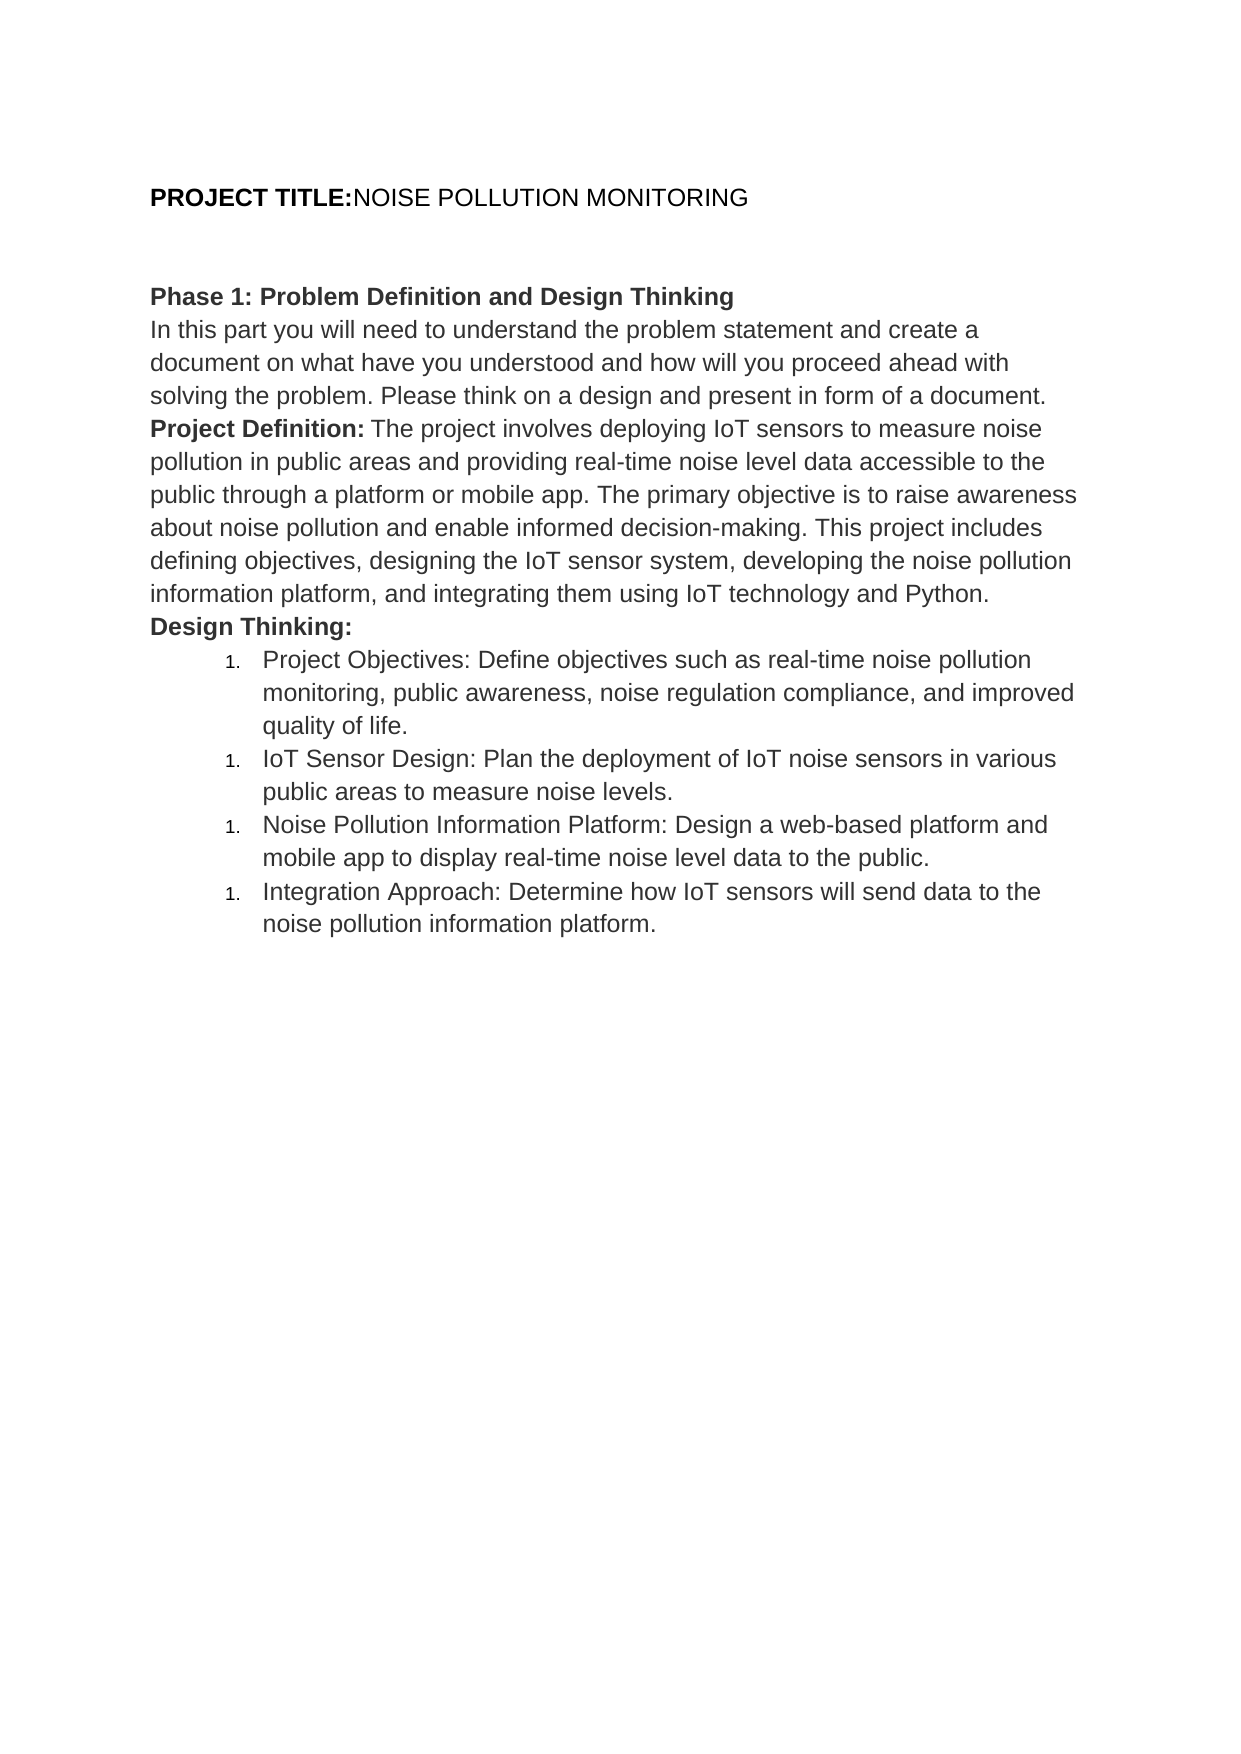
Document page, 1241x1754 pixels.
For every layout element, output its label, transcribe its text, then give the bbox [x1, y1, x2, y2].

text In this part you will need to understand the problem statement and create a document on what have you understood and how will you proceed ahead with solving the problem. Please think on a design and present in form of a document. [150, 315, 1090, 410]
list Noise Pollution Information Platform: Design a web-based platform and mobile app to display real-time noise level data to the public. [225, 810, 1090, 872]
text PROJECT TITLE:NOISE POLLUTION MONITORING [150, 183, 1090, 212]
text Design Thinking: [150, 612, 1090, 641]
list Integration Approach: Determine how IoT sensors will send data to the noise pollution information platform. [225, 876, 1090, 938]
list Project Objectives: Define objectives such as real-time noise pollution monitoring, public awareness, noise regulation compliance, and improved quality of life. [225, 645, 1090, 740]
text Project Definition: The project involves deploying IoT sensors to measure noise pollution in public areas and providing real-time noise level data accessible to the public through a platform or mobile app. The primary objective is to raise awareness about noise pollution and enable informed decision-making. This project includes defining objectives, designing the IoT sensor system, developing the noise pollution information platform, and integrating them using IoT technology and Python. [150, 414, 1090, 608]
text Phase 1: Problem Definition and Design Thinking [150, 282, 1090, 311]
list IoT Sensor Design: Plan the deployment of IoT noise sensors in various public areas to measure noise levels. [225, 744, 1090, 806]
